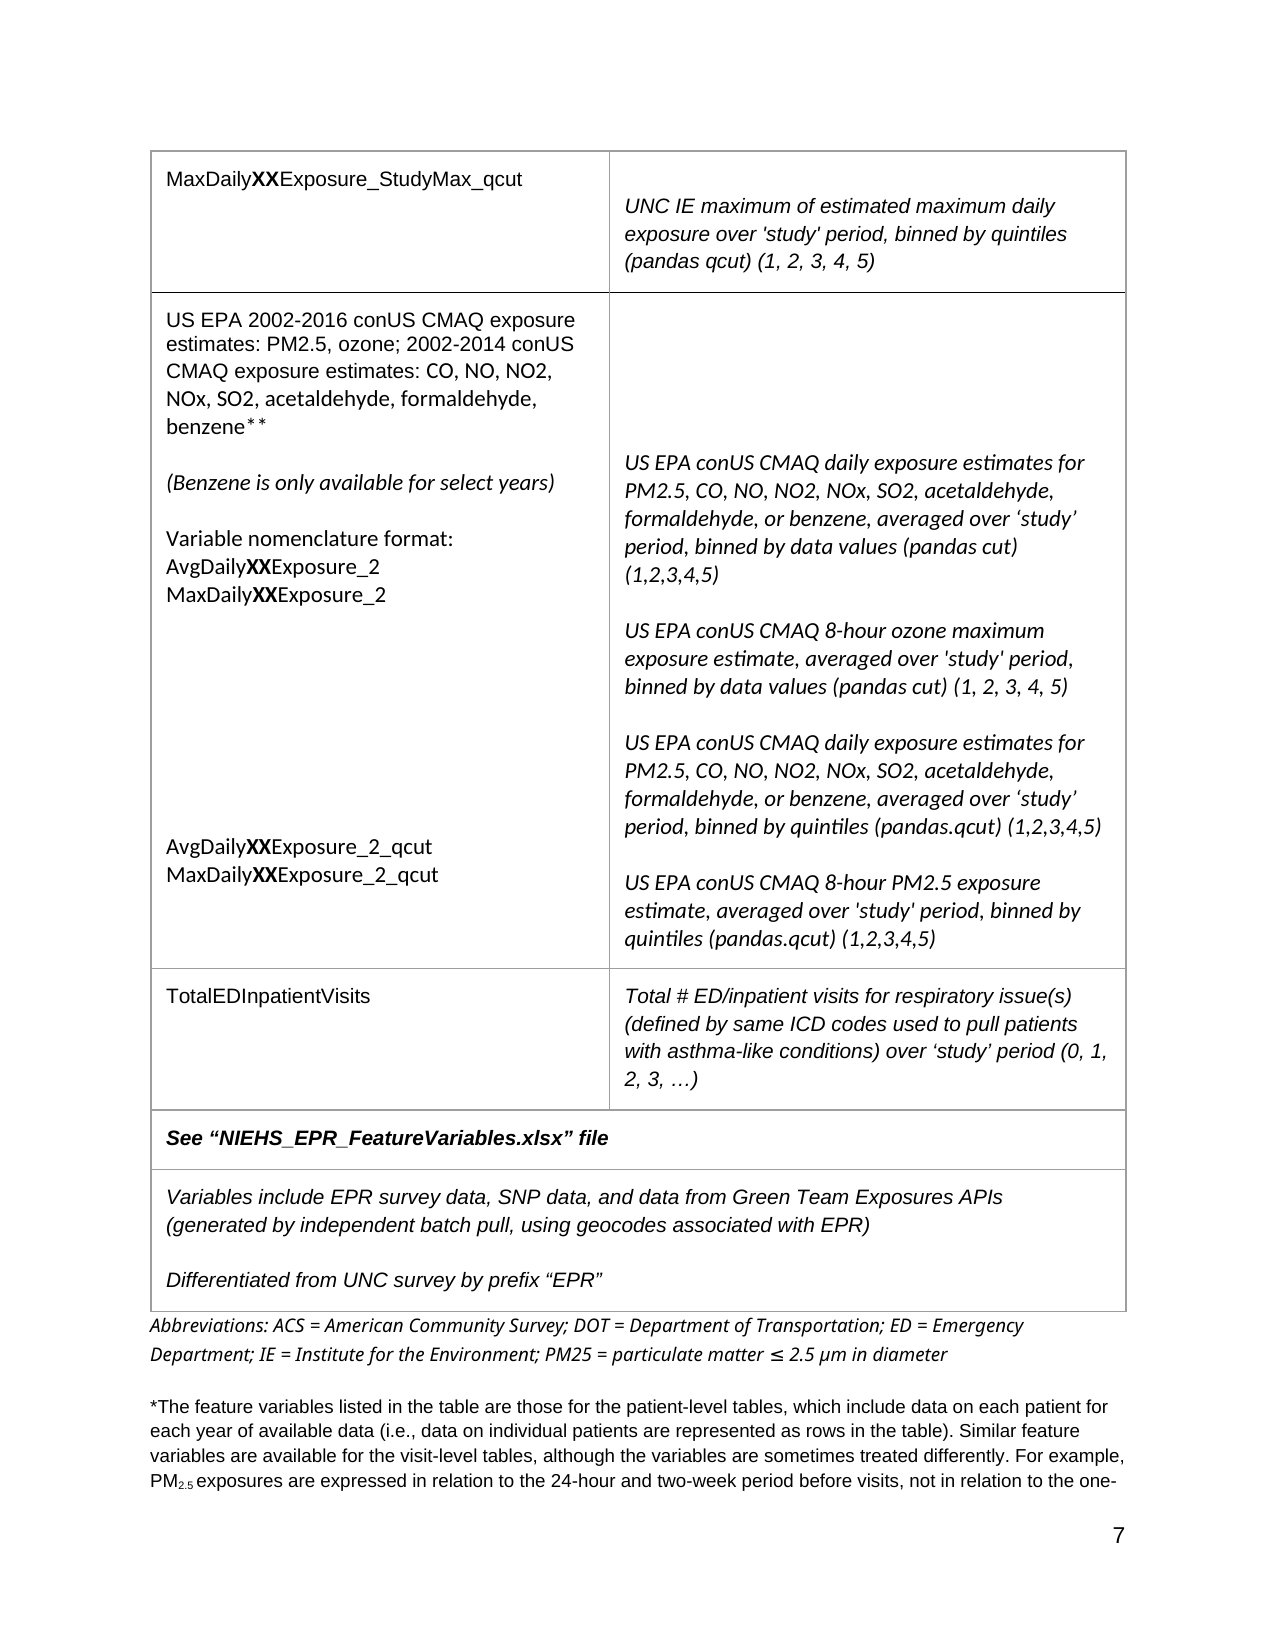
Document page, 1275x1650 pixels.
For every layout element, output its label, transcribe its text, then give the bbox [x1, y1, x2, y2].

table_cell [610, 152, 1125, 292]
table_cell Variables include EPR survey data, SNP data, and data from Green Team Exposures APIs (generated by independent batch pull, using geocodes associated with EPR) Differentiated from UNC survey by prefix “EPR” [152, 1170, 1125, 1311]
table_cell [152, 152, 609, 292]
table_cell US EPA 2002-2016 conUS CMAQ exposure estimates: PM2.5, ozone; 2002-2014 conUS CMAQ exposure estimates: CO, NO, NO2, NOx, SO2, acetaldehyde, formaldehyde, benzene** (Benzene is only available for select years) Variable nomenclature format: AvgDailyXXExposure_2 MaxDailyXXExposure_2 AvgDailyXXExposure_2_qcut MaxDailyXXExposure_2_qcut [152, 293, 609, 967]
table_cell See “NIEHS_EPR_FeatureVariables.xlsx” file [152, 1111, 1125, 1169]
table_cell Total # ED/inpatient visits for respiratory issue(s) (defined by same ICD codes used to pull patients with asthma-like conditions) over ‘study’ period (0, 1, 2, 3, …) [610, 969, 1125, 1109]
table_cell TotalEDInpatientVisits [152, 969, 609, 1109]
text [150, 1395, 1125, 1491]
table_cell US EPA conUS CMAQ daily exposure estimates for PM2.5, CO, NO, NO2, NOx, SO2, acetaldehyde, formaldehyde, or benzene, averaged over ‘study’ period, binned by data values (pandas cut) (1,2,3,4,5) US EPA conUS CMAQ 8-hour ozone maximum exposure estimate, averaged over 'study' period, binned by data values (pandas cut) (1, 2, 3, 4, 5) US EPA conUS CMAQ daily exposure estimates for PM2.5, CO, NO, NO2, NOx, SO2, acetaldehyde, formaldehyde, or benzene, averaged over ‘study’ period, binned by quintiles (pandas.qcut) (1,2,3,4,5) US EPA conUS CMAQ 8-hour PM2.5 exposure estimate, averaged over 'study' period, binned by quintiles (pandas.qcut) (1,2,3,4,5) [610, 293, 1125, 967]
text Abbreviations: ACS = American Community Survey; DOT = Department of Transportation; ED = Emergency Department; IE = Institute for the Environment; PM25 = particulate matter ≤ 2.5 µm in diameter [150, 1312, 1125, 1367]
